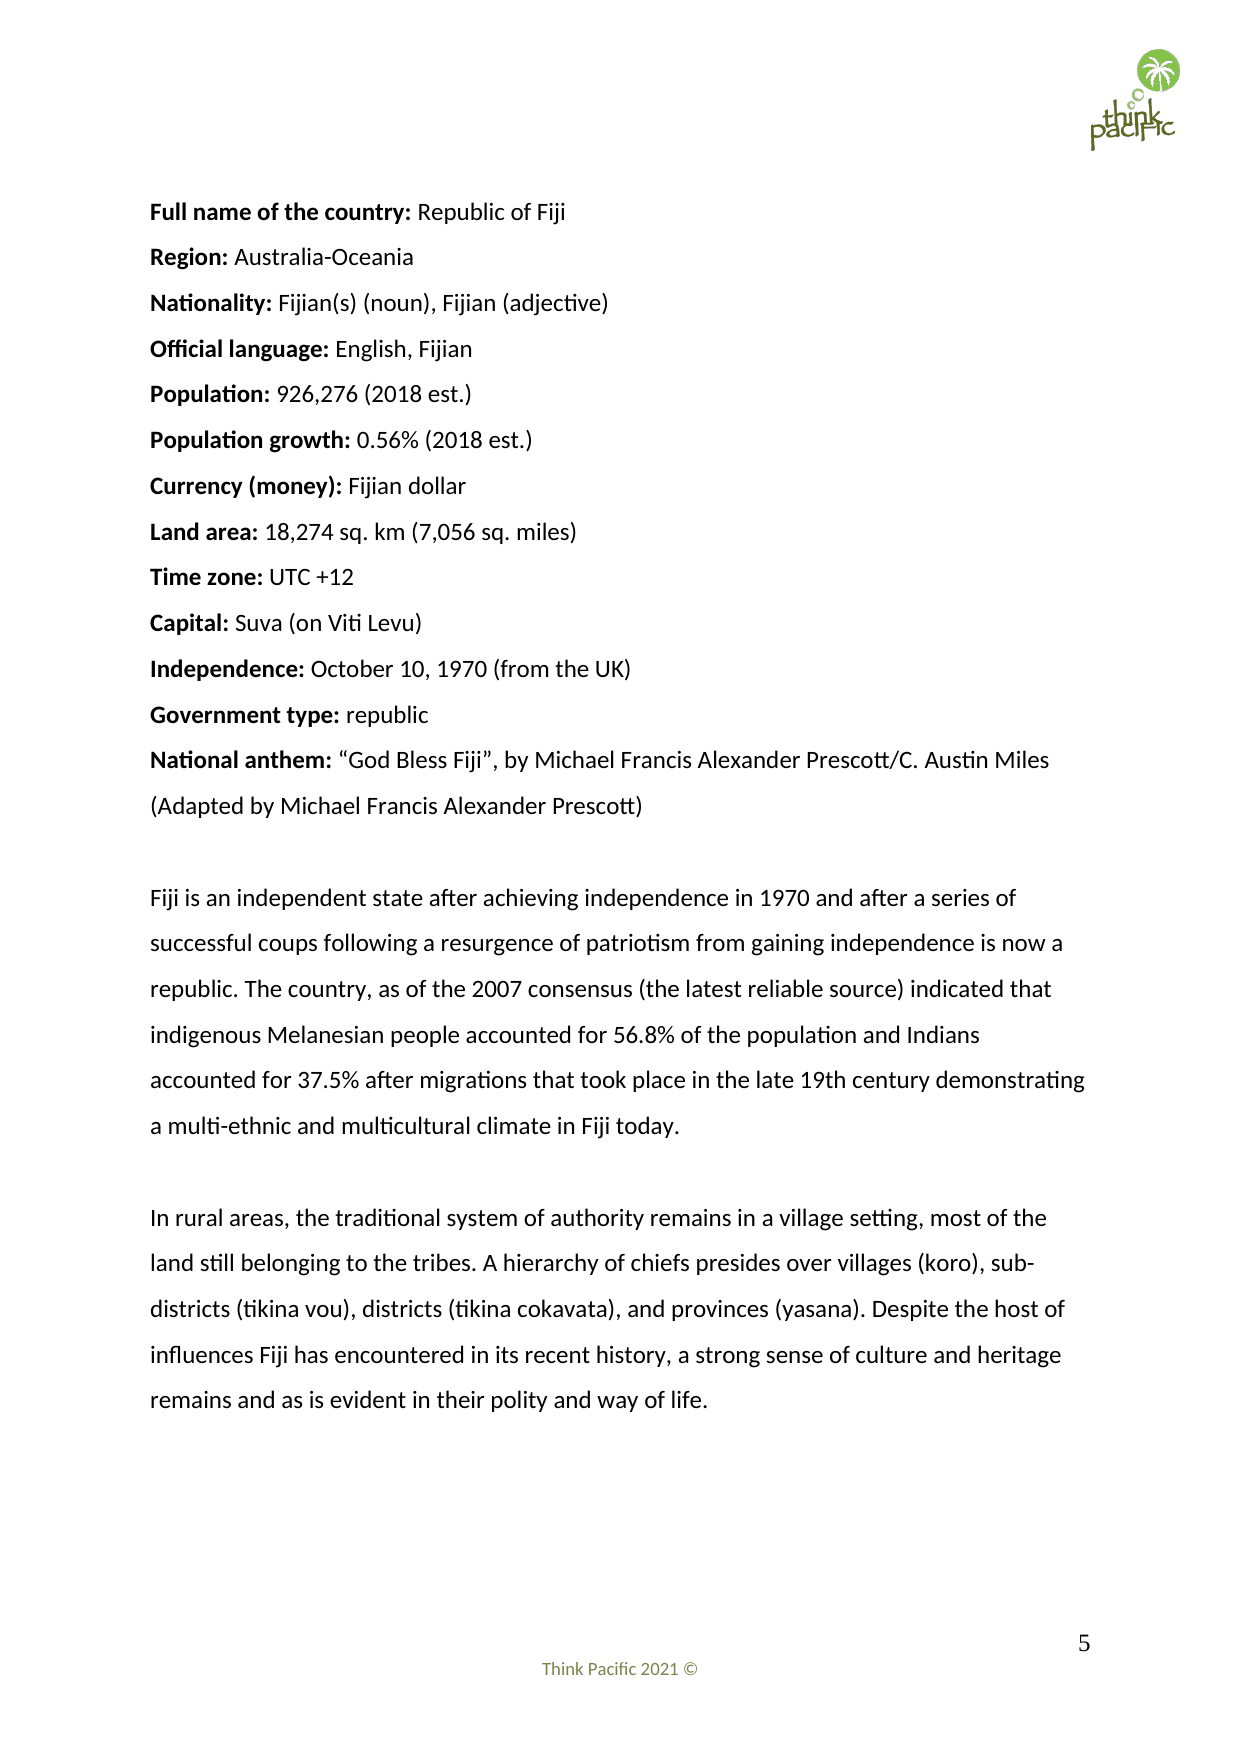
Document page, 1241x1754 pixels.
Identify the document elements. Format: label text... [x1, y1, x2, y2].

text Land area: 18,274 sq. km (7,056 sq. miles) [150, 516, 1090, 546]
text Region: Australia-Oceania [150, 241, 1090, 272]
text National anthem: “God Bless Fiji”, by Michael Francis Alexander Prescott/C. Austin Miles (Adapted by Michael Francis Alexander Prescott) [150, 744, 1090, 821]
text Independence: October 10, 1970 (from the UK) [150, 653, 1090, 683]
text Population growth: 0.56% (2018 est.) [150, 424, 1090, 455]
text In rural areas, the traditional system of authority remains in a village setting, most of the land still belonging to the tribes. A hierarchy of chiefs presides over villages (koro), sub-districts (tikina vou), districts (tikina cokavata), and provinces (yasana). Despite the host of influences Fiji has encountered in its recent history, a strong sense of culture and heritage remains and as is evident in their polity and way of life. [150, 1202, 1090, 1415]
text Fiji is an independent state after achieving independence in 1970 and after a series of successful coups following a resurgence of patriotism from gaining independence is now a republic. The country, as of the 2007 consensus (the latest reliable source) indicated that indigenous Melanesian people accounted for 56.8% of the population and Indians accounted for 37.5% after migrations that took place in the late 19th century demonstrating a multi-ethnic and multicultural climate in Fiji today. [150, 882, 1090, 1141]
text Official language: English, Fijian [150, 333, 1090, 363]
text Full name of the country: Republic of Fiji [150, 196, 1090, 226]
text Government type: republic [150, 699, 1090, 729]
text Capital: Suva (on Viti Levu) [150, 607, 1090, 638]
text Currency (money): Fijian dollar [150, 470, 1090, 501]
picture [1091, 49, 1180, 151]
text Nationality: Fijian(s) (noun), Fijian (adjective) [150, 287, 1090, 318]
text Population: 926,276 (2018 est.) [150, 379, 1090, 409]
text Time zone: UTC +12 [150, 562, 1090, 592]
